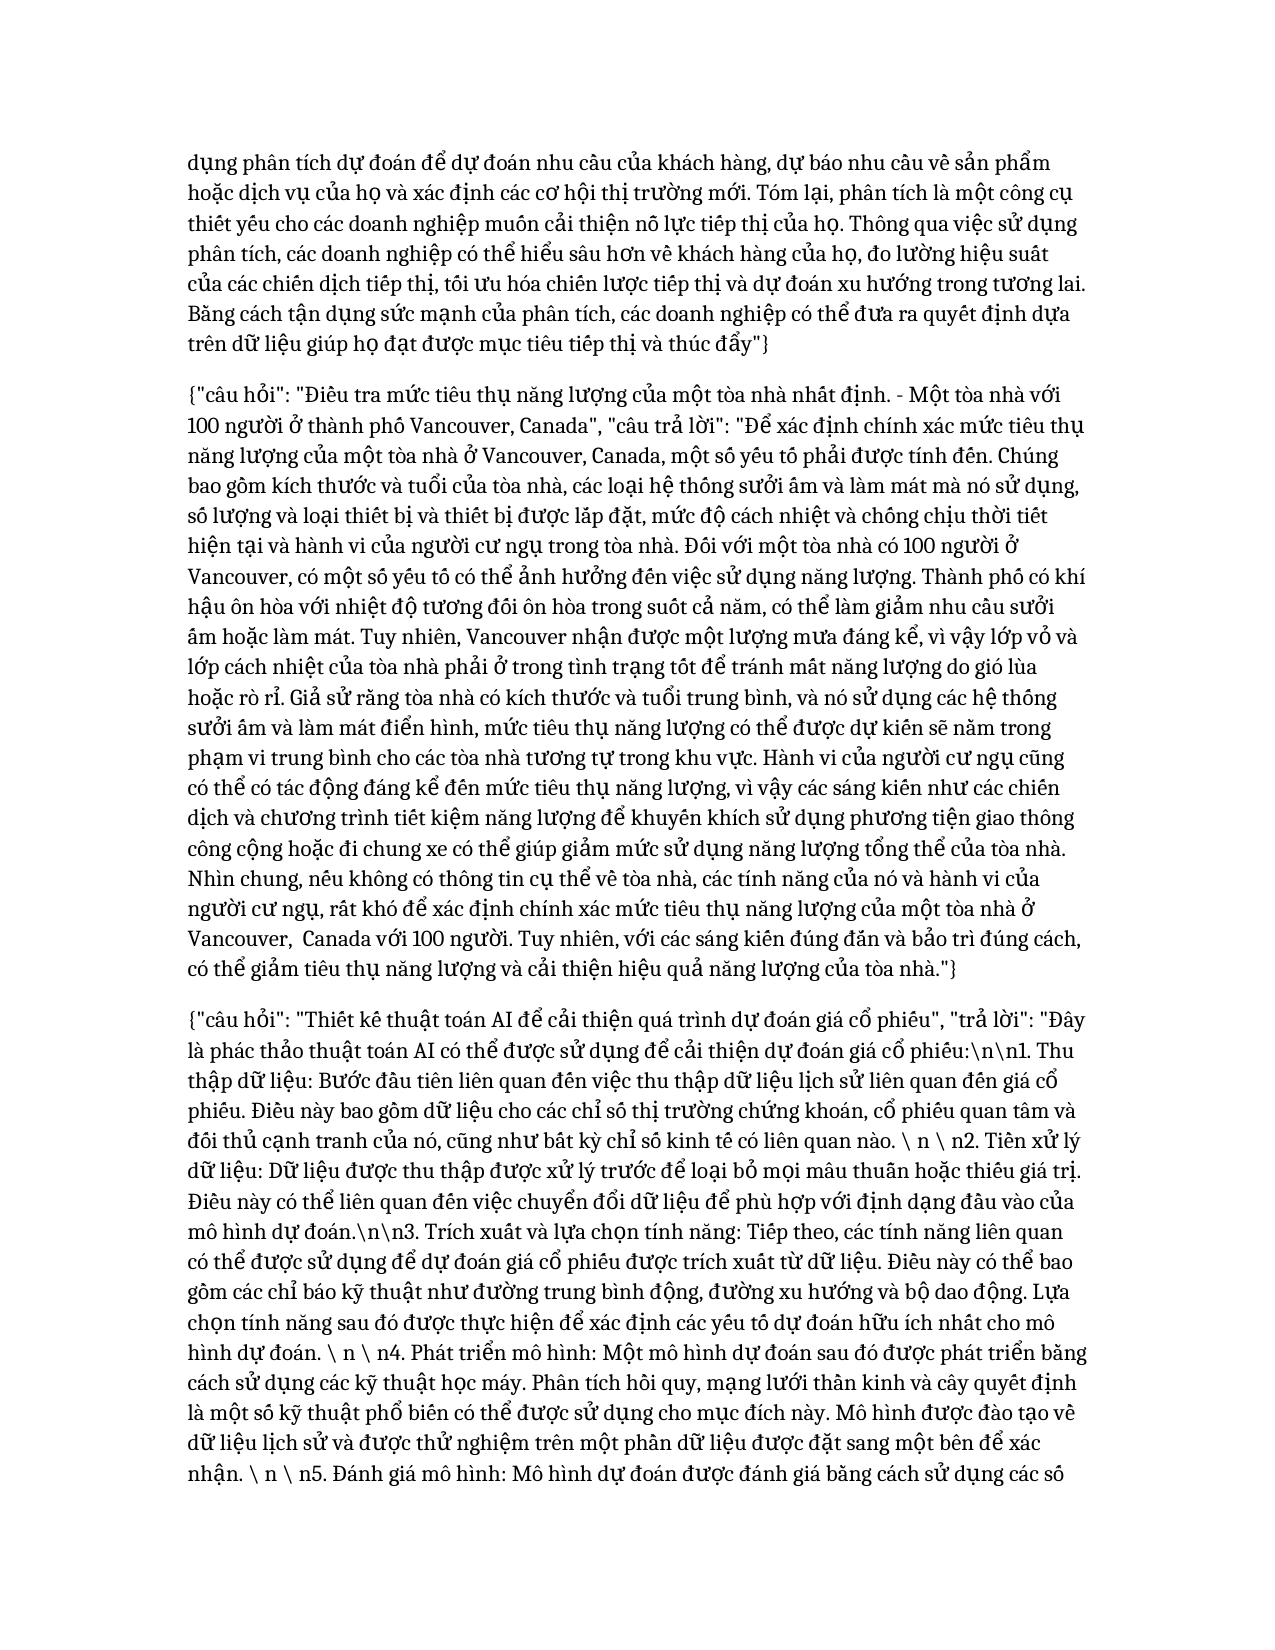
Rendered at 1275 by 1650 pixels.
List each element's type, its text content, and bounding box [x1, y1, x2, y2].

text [187, 1007, 1087, 1487]
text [187, 150, 1087, 358]
text {"câu hỏi": "Điều tra mức tiêu thụ năng lượng của một tòa nhà nhất định. - Một tòa nhà với 100 người ở thành phố Vancouver, Canada", "câu trả lời": "Để xác định chính xác mức tiêu thụ năng lượng của một tòa nhà ở Vancouver, Canada, một số yếu tố phải được tính đến. Chúng bao gồm kích thước và tuổi của tòa nhà, các loại hệ thống sưởi ấm và làm mát mà nó sử dụng, số lượng và loại thiết bị và thiết bị được lắp đặt, mức độ cách nhiệt và chống chịu thời tiết hiện tại và hành vi của người cư ngụ trong tòa nhà. Đối với một tòa nhà có 100 người ở Vancouver, có một số yếu tố có thể ảnh hưởng đến việc sử dụng năng lượng. Thành phố có khí hậu ôn hòa với nhiệt độ tương đối ôn hòa trong suốt cả năm, có thể làm giảm nhu cầu sưởi ấm hoặc làm mát. Tuy nhiên, Vancouver nhận được một lượng mưa đáng kể, vì vậy lớp vỏ và lớp cách nhiệt của tòa nhà phải ở trong tình trạng tốt để tránh mất năng lượng do gió lùa hoặc rò rỉ. Giả sử rằng tòa nhà có kích thước và tuổi trung bình, và nó sử dụng các hệ thống sưởi ấm và làm mát điển hình, mức tiêu thụ năng lượng có thể được dự kiến sẽ nằm trong phạm vi trung bình cho các tòa nhà tương tự trong khu vực. Hành vi của người cư ngụ cũng có thể có tác động đáng kể đến mức tiêu thụ năng lượng, vì vậy các sáng kiến như các chiến dịch và chương trình tiết kiệm năng lượng để khuyến khích sử dụng phương tiện giao thông công cộng hoặc đi chung xe có thể giúp giảm mức sử dụng năng lượng tổng thể của tòa nhà. Nhìn chung, nếu không có thông tin cụ thể về tòa nhà, các tính năng của nó và hành vi của người cư ngụ, rất khó để xác định chính xác mức tiêu thụ năng lượng của một tòa nhà ở Vancouver, Canada với 100 người. Tuy nhiên, với các sáng kiến đúng đắn và bảo trì đúng cách, có thể giảm tiêu thụ năng lượng và cải thiện hiệu quả năng lượng của tòa nhà."} [187, 382, 1087, 983]
